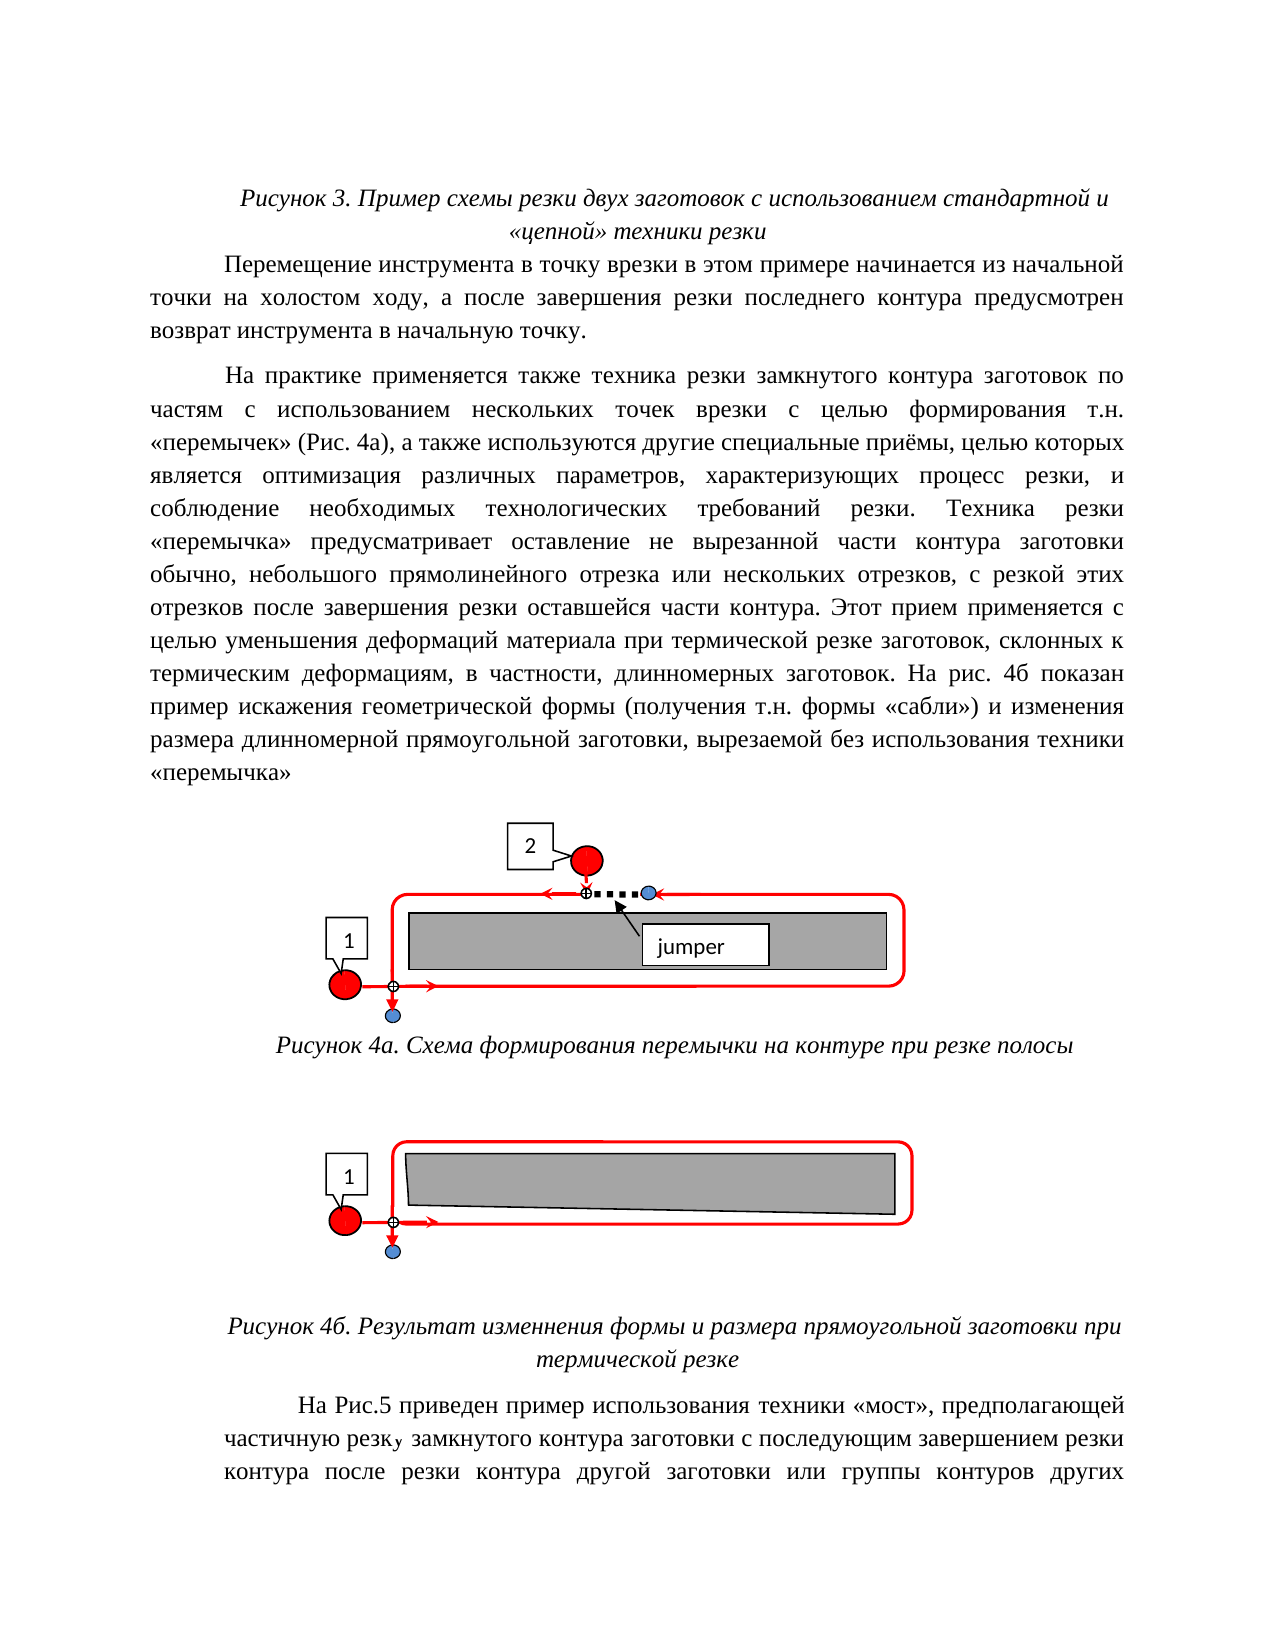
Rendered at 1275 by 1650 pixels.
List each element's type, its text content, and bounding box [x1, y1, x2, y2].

text Рисунок 4а. Схема формирования перемычки на контуре при резке полосы [150, 1030, 1125, 1059]
text Перемещение инструмента в точку врезки в этом примере начинается из начальной точки на холостом ходу, а после завершения резки последнего контура предусмотрен возврат инструмента в начальную точку. [150, 249, 1125, 344]
text Рисунок 4б. Результат изменнения формы и размера прямоугольной заготовки при термической резке [150, 1311, 1125, 1373]
text Рисунок 3. Пример схемы резки двух заготовок с использованием стандартной и «цепной» техники резки [150, 183, 1125, 245]
text На практике применяется также техника резки замкнутого контура заготовок по частям с использованием нескольких точек врезки с целью формирования т.н. «перемычек» (Рис. 4а), а также используются другие специальные приёмы, целью которых является оптимизация различных параметров, характеризующих процесс резки, и соблюдение необходимых технологических требований резки. Техника резки «перемычка» предусматривает оставление не вырезанной части контура заготовки обычно, небольшого прямолинейного отрезка или нескольких отрезков, с резкой этих отрезков после завершения резки оставшейся части контура. Этот прием применяется с целью уменьшения деформаций материала при термической резке заготовок, склонных к термическим деформациям, в частности, длинномерных заготовок. На рис. 4б показан пример искажения геометрической формы (получения т.н. формы «сабли») и изменения размера длинномерной прямоугольной заготовки, вырезаемой без использования техники «перемычка» [150, 361, 1125, 786]
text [224, 1390, 1125, 1485]
